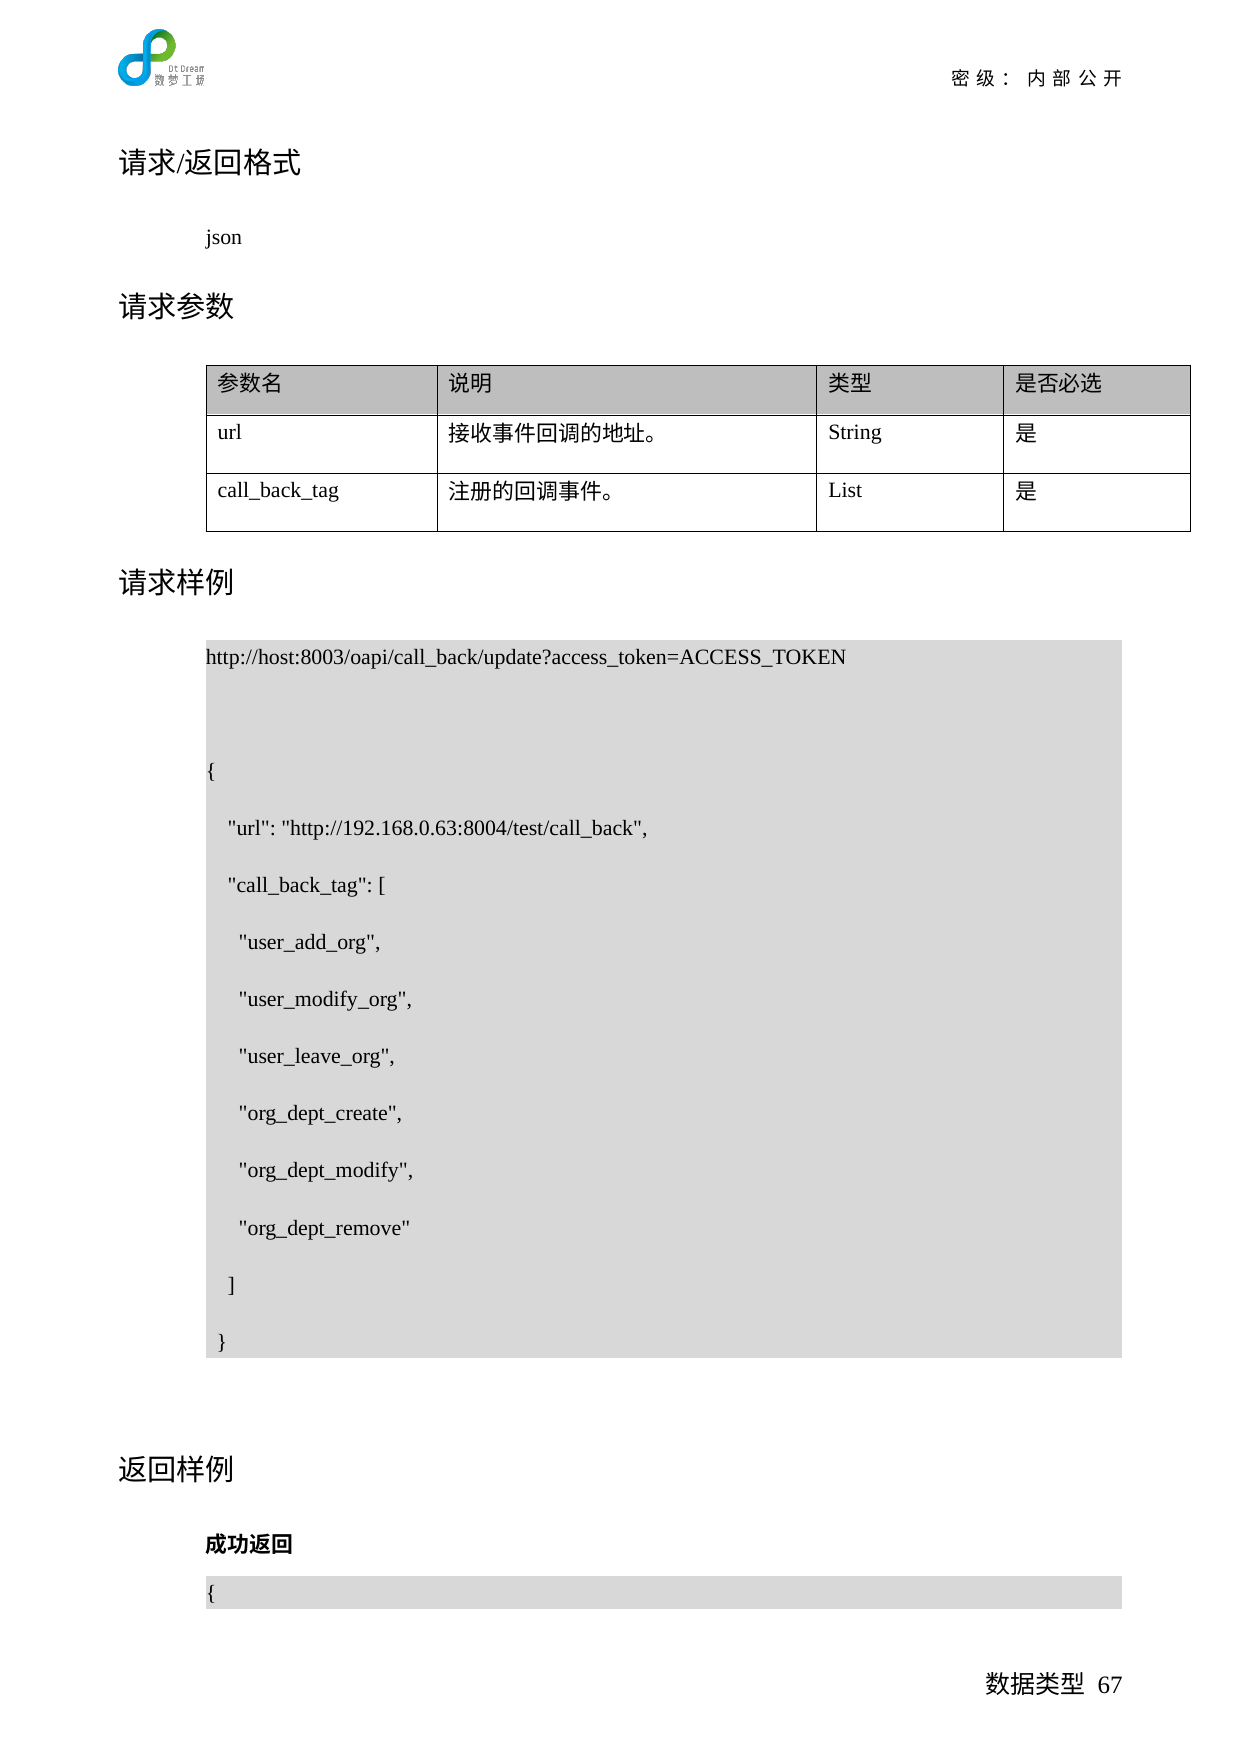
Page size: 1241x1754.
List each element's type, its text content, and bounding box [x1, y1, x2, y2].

text "org_dept_create", [206, 1097, 1122, 1129]
table_cell url [207, 416, 437, 473]
table_cell List [817, 474, 1003, 531]
text 返回样例 [118, 1435, 1122, 1500]
text ] [206, 1268, 1122, 1301]
picture [127, 62, 142, 77]
picture [118, 29, 152, 63]
text "call_back_tag": [ [206, 868, 1122, 901]
table_header 说明 [438, 366, 816, 414]
table_cell 是 [1004, 474, 1190, 531]
picture [142, 29, 204, 86]
text "user_leave_org", [206, 1040, 1122, 1072]
table_header 参数名 [207, 366, 437, 414]
text 请求参数 [118, 273, 1122, 338]
table_header 类型 [817, 366, 1003, 414]
text 请求样例 [118, 548, 1122, 613]
text { [206, 754, 1122, 787]
text "user_modify_org", [206, 983, 1122, 1015]
text "url": "http://192.168.0.63:8004/test/call_back", [206, 811, 1122, 844]
text { [206, 1576, 1122, 1609]
table_cell String [817, 416, 1003, 473]
table_cell 接收事件回调的地址。 [438, 416, 816, 473]
table_cell call_back_tag [207, 474, 437, 531]
text http://host:8003/oapi/call_back/update?access_token=ACCESS_TOKEN [206, 640, 1122, 673]
text json [206, 220, 1122, 253]
table_cell 是 [1004, 416, 1190, 473]
text "org_dept_modify", [206, 1154, 1122, 1186]
table_cell 注册的回调事件。 [438, 474, 816, 531]
text "org_dept_remove" [206, 1211, 1122, 1243]
text "user_add_org", [206, 926, 1122, 958]
text 请求/返回格式 [118, 128, 1122, 193]
text 成功返回 [206, 1527, 1122, 1559]
table_header 是否必选 [1004, 366, 1190, 414]
picture [118, 76, 127, 86]
text } [206, 1325, 1122, 1358]
